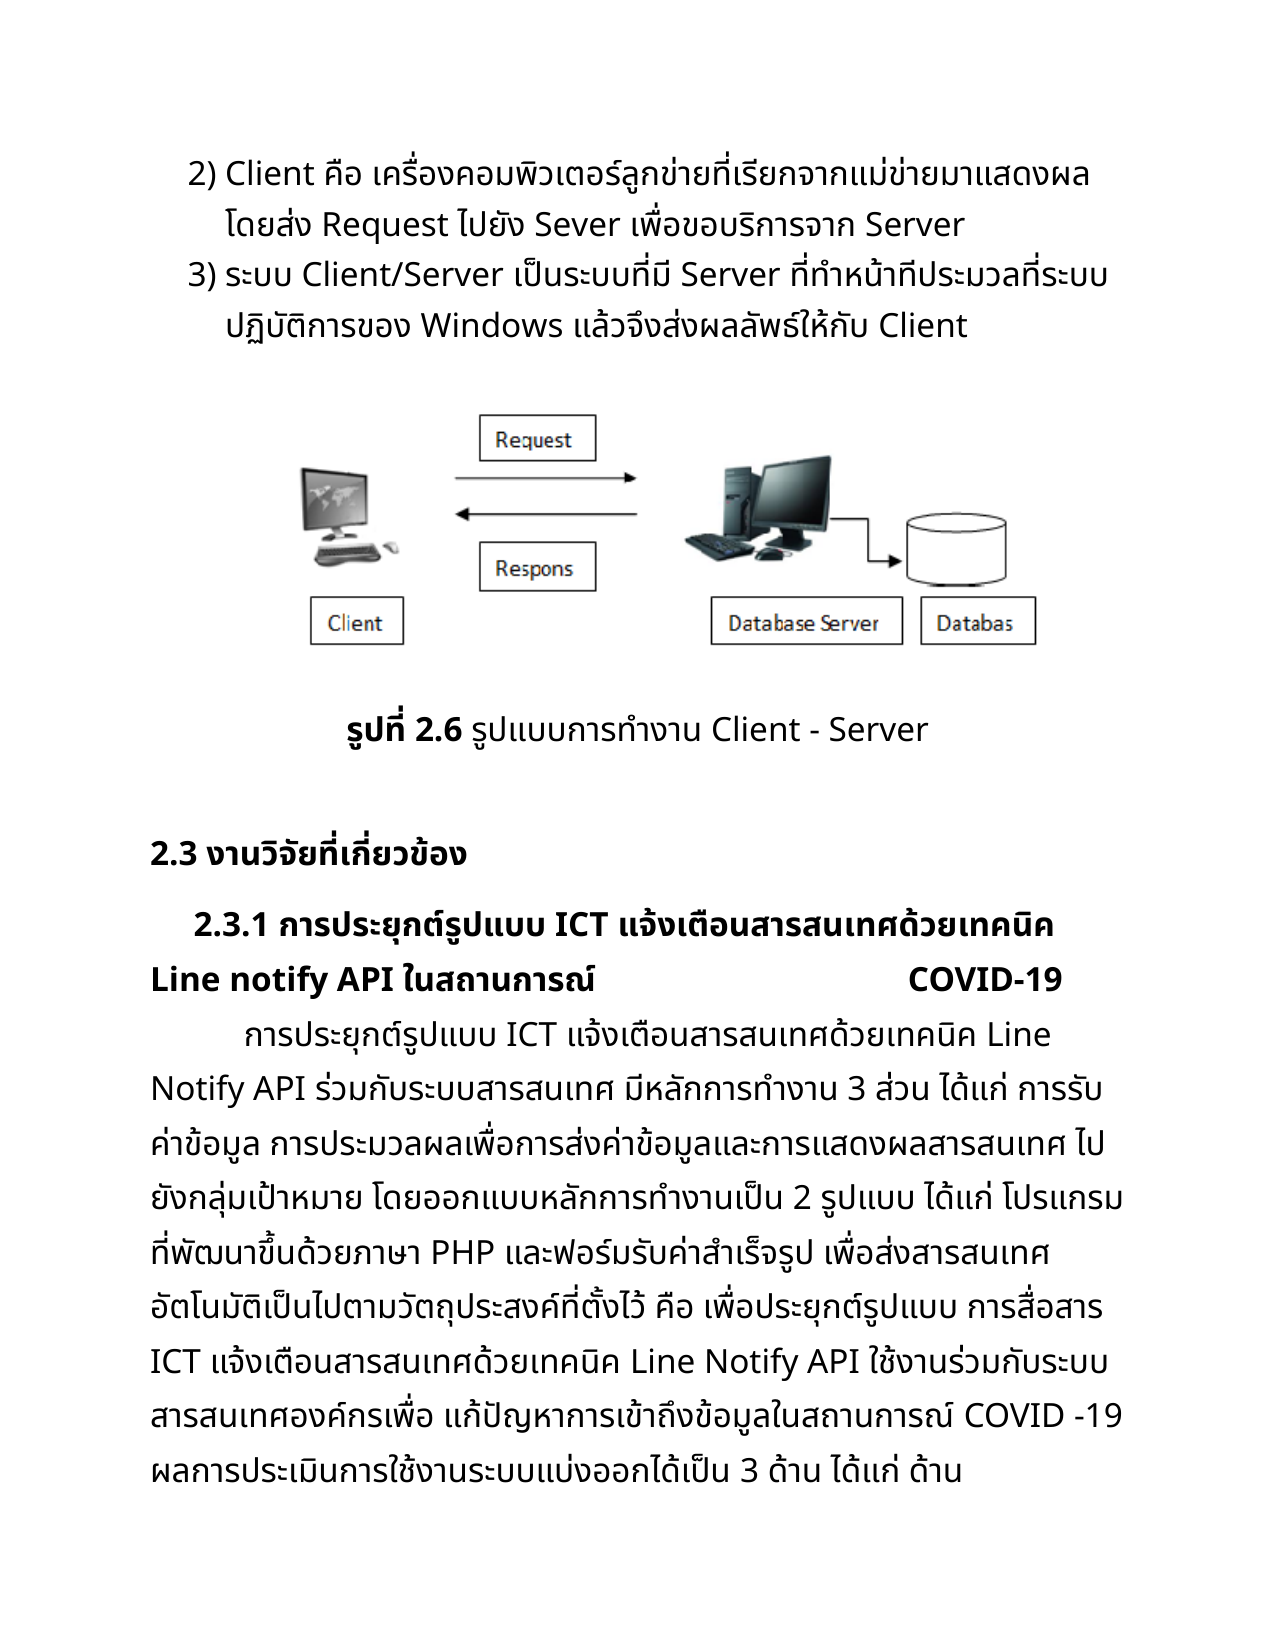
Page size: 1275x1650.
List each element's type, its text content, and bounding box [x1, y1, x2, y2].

list ระบบ Client/Server เป็นระบบที่มี Server ที่ทำหน้าทีประมวลที่ระบบปฏิบัติการของ Windows แล้วจึงส่งผลลัพธ์ให้กับ Client [187, 251, 1125, 352]
text 2.3.1 การประยุกต์รูปแบบ ICT แจ้งเตือนสารสนเทศด้วยเทคนิค Line notify API ในสถานการณ์ COVID-19 [150, 901, 1125, 1006]
picture [179, 352, 1091, 661]
list Client คือ เครื่องคอมพิวเตอร์ลูกข่ายที่เรียกจากแม่ข่ายมาแสดงผลโดยส่ง Request ไปยัง Sever เพื่อขอบริการจาก Server [187, 150, 1125, 251]
text 2.3 งานวิจัยที่เกี่ยวข้อง [150, 830, 1125, 881]
